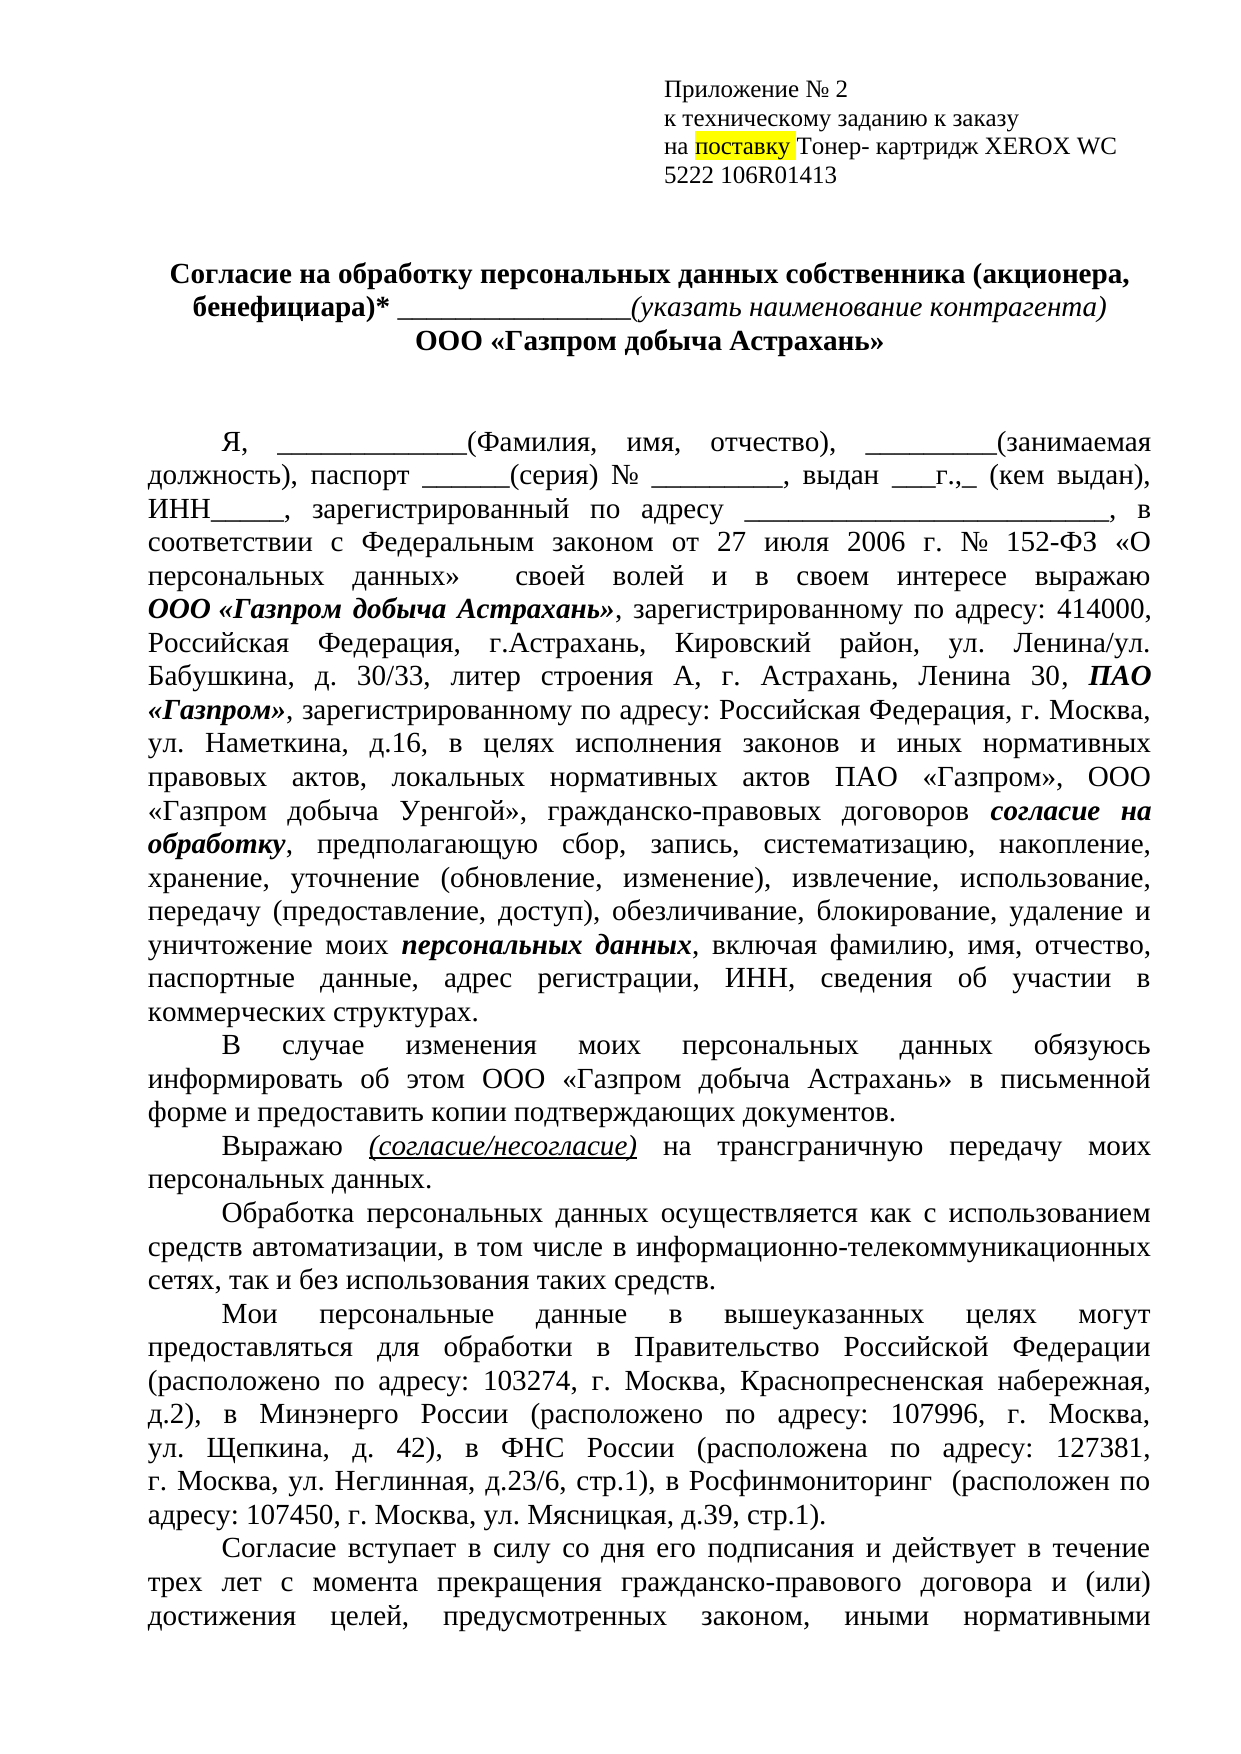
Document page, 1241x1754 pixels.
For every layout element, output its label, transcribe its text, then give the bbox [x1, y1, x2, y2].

text В случае изменения моих персональных данных обязуюсь информировать об этом ООО «Газпром добыча Астрахань» в письменной форме и предоставить копии подтверждающих документов. [148, 1027, 1152, 1128]
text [148, 1531, 1152, 1631]
text Согласие на обработку персональных данных собственника (акционера, бенефициара)* ________________(указать наименование контрагента) [148, 256, 1152, 323]
text Мои персональные данные в вышеуказанных целях могут предоставляться для обработки в Правительство Российской Федерации (расположено по адресу: 103274, г. Москва, Краснопресненская набережная, д.2), в Минэнерго России (расположено по адресу: 107996, г. Москва, ул. Щепкина, д. 42), в ФНС России (расположена по адресу: 127381, г. Москва, ул. Неглинная, д.23/6, стр.1), в Росфинмониторинг (расположен по адресу: 107450, г. Москва, ул. Мясницкая, д.39, стр.1). [148, 1296, 1152, 1531]
text Я, _____________(Фамилия, имя, отчество), _________(занимаемая должность), паспорт ______(серия) № _________, выдан ___г.,_ (кем выдан), ИНН_____, зарегистрированный по адресу _________________________, в соответствии с Федеральным законом от 27 июля 2006 г. № 152-ФЗ «О персональных данных» своей волей и в своем интересе выражаю ООО «Газпром добыча Астрахань», зарегистрированному по адресу: 414000, Российская Федерация, г.Астрахань, Кировский район, ул. Ленина/ул. Бабушкина, д. 30/33, литер строения А, г. Астрахань, Ленина 30, ПАО «Газпром», зарегистрированному по адресу: Российская Федерация, г. Москва, ул. Наметкина, д.16, в целях исполнения законов и иных нормативных правовых актов, локальных нормативных актов ПАО «Газпром», ООО «Газпром добыча Уренгой», гражданско-правовых договоров согласие на обработку, предполагающую сбор, запись, систематизацию, накопление, хранение, уточнение (обновление, изменение), извлечение, использование, передачу (предоставление, доступ), обезличивание, блокирование, удаление и уничтожение моих персональных данных, включая фамилию, имя, отчество, паспортные данные, адрес регистрации, ИНН, сведения об участии в коммерческих структурах. [148, 424, 1152, 1027]
text Выражаю (согласие/несогласие) на трансграничную передачу моих персональных данных. [148, 1128, 1152, 1195]
text ООО «Газпром добыча Астрахань» [148, 323, 1152, 357]
text Обработка персональных данных осуществляется как с использованием средств автоматизации, в том числе в информационно-телекоммуникационных сетях, так и без использования таких средств. [148, 1195, 1152, 1296]
